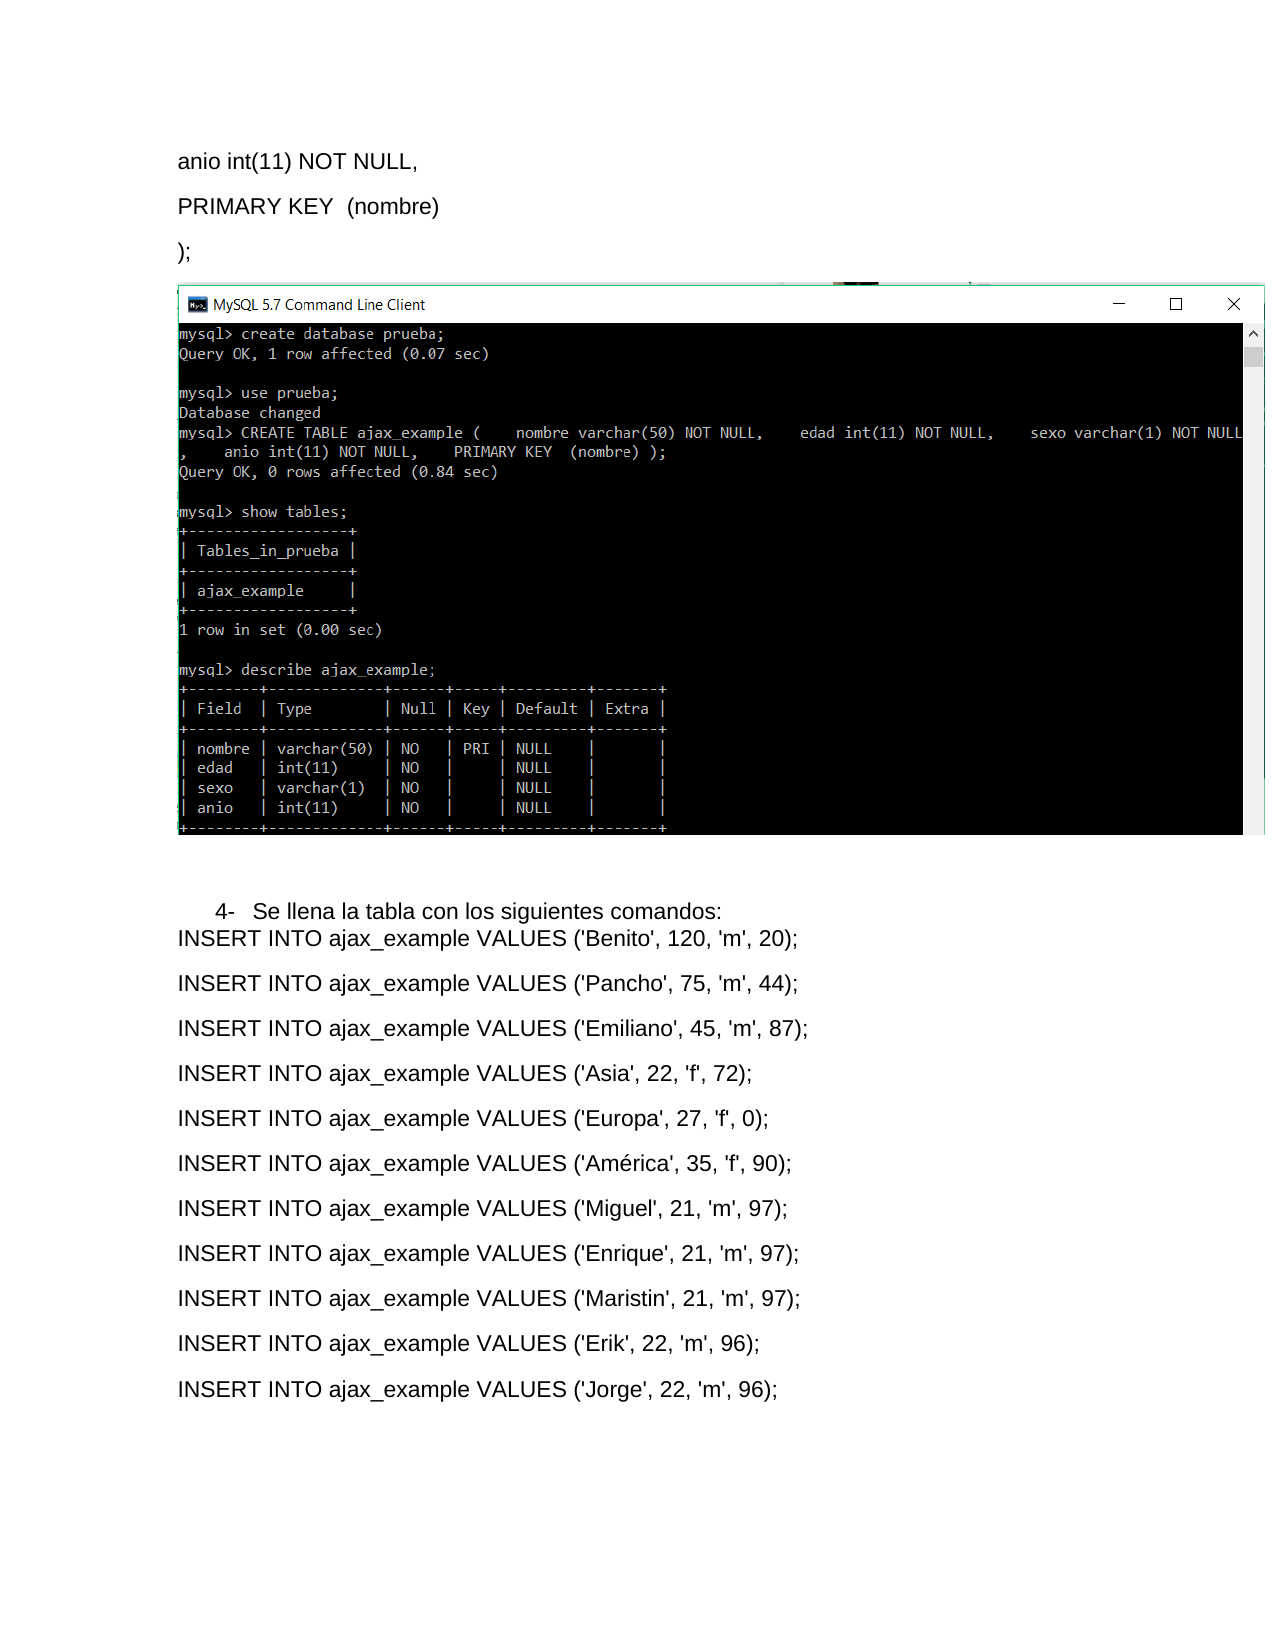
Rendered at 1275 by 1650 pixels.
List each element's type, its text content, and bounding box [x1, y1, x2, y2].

list Se llena la tabla con los siguientes comandos: [215, 898, 1098, 924]
text PRIMARY KEY (nombre) [177, 193, 1098, 219]
text INSERT INTO ajax_example VALUES ('Enrique', 21, 'm', 97); [177, 1240, 1098, 1267]
text INSERT INTO ajax_example VALUES ('Maristin', 21, 'm', 97); [177, 1285, 1098, 1312]
text INSERT INTO ajax_example VALUES ('Asia', 22, 'f', 72); [177, 1060, 1098, 1086]
text ); [177, 238, 1098, 264]
text INSERT INTO ajax_example VALUES ('Pancho', 75, 'm', 44); [177, 969, 1098, 996]
text INSERT INTO ajax_example VALUES ('Emiliano', 45, 'm', 87); [177, 1015, 1098, 1041]
text INSERT INTO ajax_example VALUES ('Miguel', 21, 'm', 97); [177, 1195, 1098, 1221]
picture [177, 282, 1265, 835]
text INSERT INTO ajax_example VALUES ('América', 35, 'f', 90); [177, 1150, 1098, 1176]
text anio int(11) NOT NULL, [177, 148, 1098, 174]
text INSERT INTO ajax_example VALUES ('Europa', 27, 'f', 0); [177, 1105, 1098, 1131]
text INSERT INTO ajax_example VALUES ('Erik', 22, 'm', 96); [177, 1330, 1098, 1357]
text INSERT INTO ajax_example VALUES ('Jorge', 22, 'm', 96); [177, 1376, 1098, 1402]
text INSERT INTO ajax_example VALUES ('Benito', 120, 'm', 20); [177, 924, 1098, 951]
